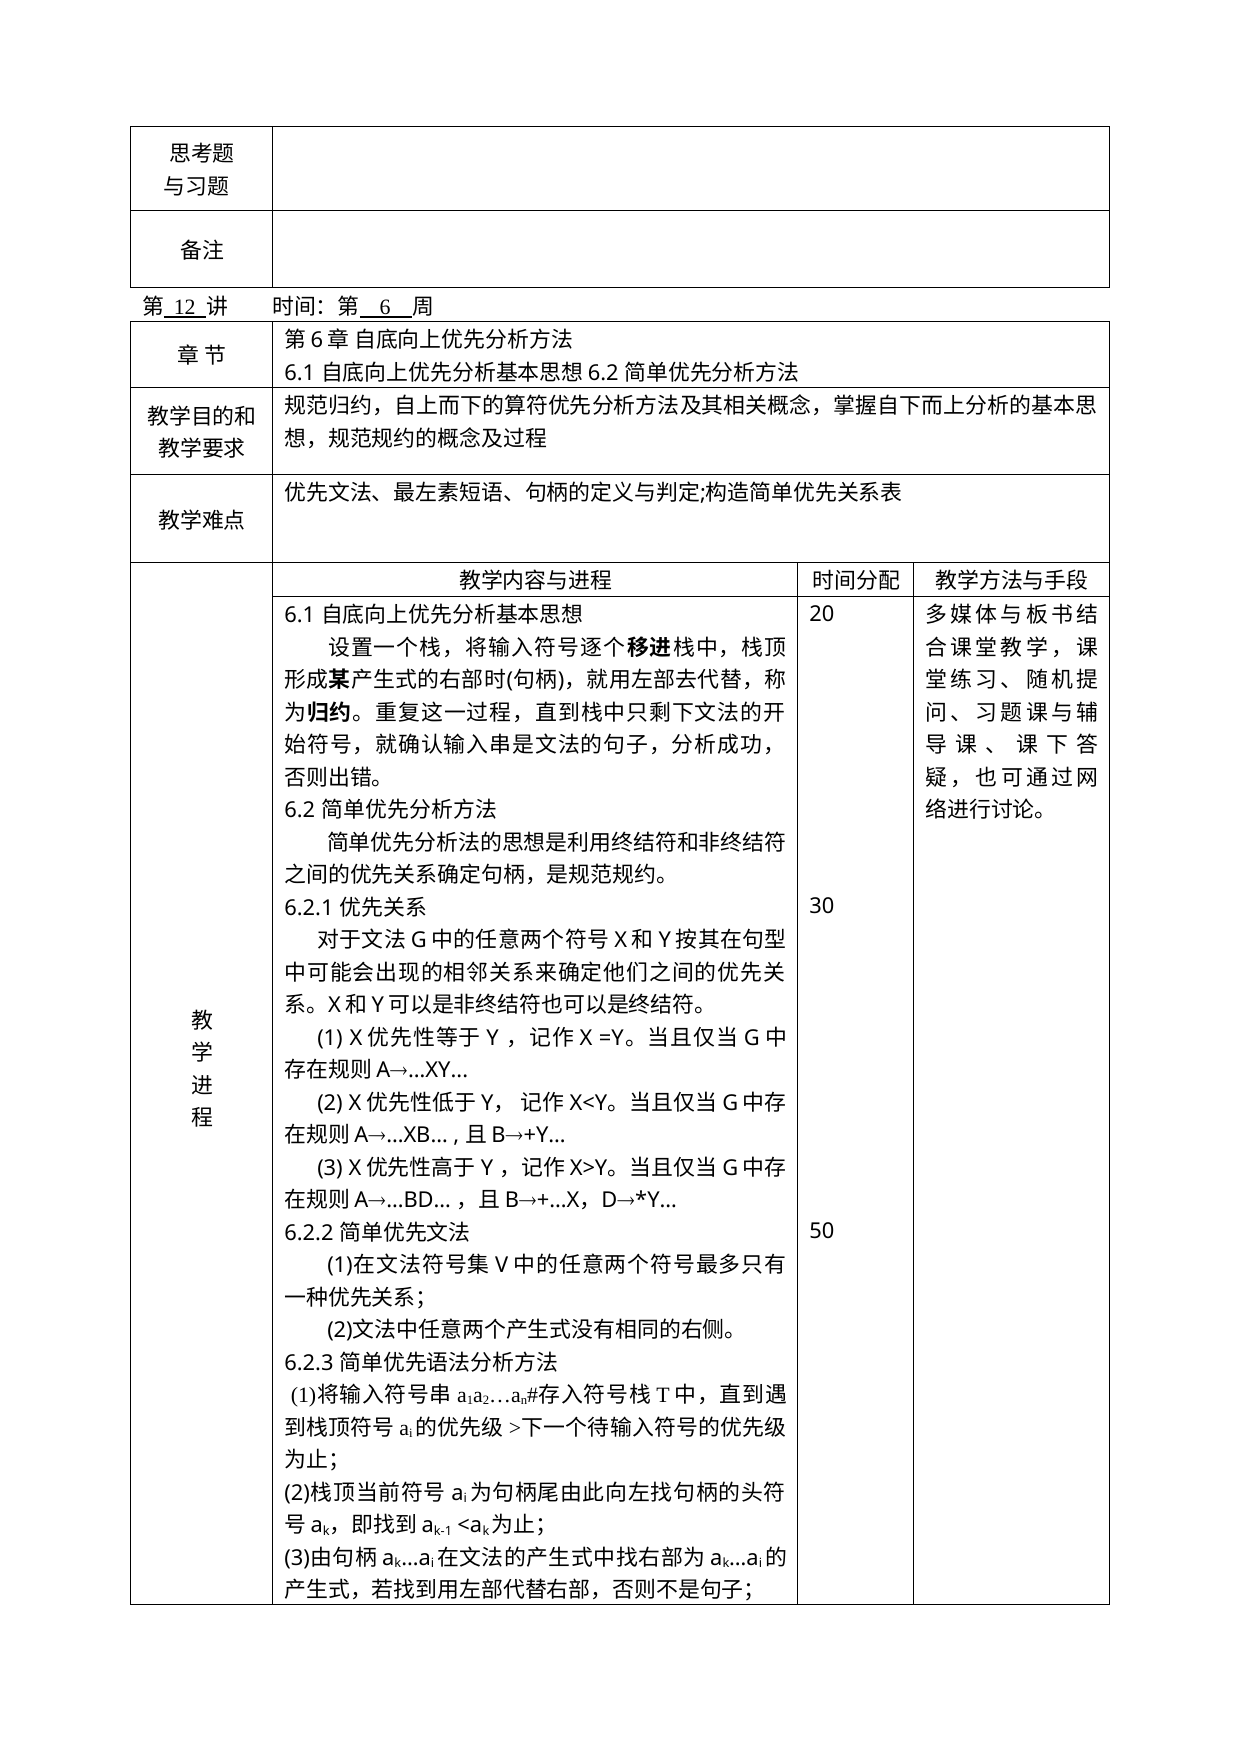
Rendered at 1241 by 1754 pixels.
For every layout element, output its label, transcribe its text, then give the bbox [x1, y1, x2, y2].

table_cell 时间分配 [798, 563, 913, 596]
table_cell 教学目的和教学要求 [131, 388, 272, 474]
table_cell 教学方法与手段 [914, 563, 1109, 596]
table_cell 规范归约，自上而下的算符优先分析方法及其相关概念，掌握自下而上分析的基本思想，规范规约的概念及过程 [273, 388, 1109, 474]
table_cell 思考题 与习题 [131, 127, 272, 210]
table_cell 备注 [131, 211, 272, 287]
table_header 第6章 自底向上优先分析方法 6.1 自底向上优先分析基本思想6.2 简单优先分析方法 [273, 322, 1109, 387]
table_cell 教学内容与进程 [273, 563, 797, 596]
table_header 章 节 [131, 322, 272, 387]
table_cell [273, 211, 1109, 287]
text 第 12 讲 时间：第 6 周 [142, 288, 1098, 321]
table_cell 20 30 50 [798, 597, 913, 1604]
table_cell 多媒体与板书结合课堂教学，课堂练习、随机提问、习题课与辅导课、课下答疑，也可通过网络进行讨论。 [914, 597, 1109, 1604]
table_cell 教 学 进 程 [131, 563, 272, 1604]
table_cell [273, 127, 1109, 210]
table_cell 优先文法、最左素短语、句柄的定义与判定;构造简单优先关系表 [273, 475, 1109, 562]
table_cell 教学难点 [131, 475, 272, 562]
table_cell 6.1 自底向上优先分析基本思想 设置一个栈，将输入符号逐个移进栈中，栈顶形成某产生式的右部时(句柄)，就用左部去代替，称为归约。重复这一过程，直到栈中只剩下文法的开始符号，就确认输入串是文法的句子，分析成功，否则出错。 简单优先分析方法 简单优先分析法的思想是利用终结符和非终结符之间的优先关系确定句柄，是规范规约。 6.2.1 优先关系 对于文法G中的任意两个符号X和Y按其在句型中可能会出现的相邻关系来确定他们之间的优先关系。X和Y可以是非终结符也可以是终结符。 (1) X优先性等于Y ，记作X =Y。当且仅当G中存在规则A…XY... (2) X优先性低于Y， 记作X<Y。当且仅当G中存在规则A…XB… , 且B+Y… (3) X优先性高于Y ，记作X>Y。当且仅当G中存在规则A…BD… ，且B+…X，D*Y… 6.2.2 简单优先文法 (1)在文法符号集V中的任意两个符号最多只有一种优先关系； (2)文法中任意两个产生式没有相同的右侧。 6.2.3 简单优先语法分析方法 (1)将输入符号串a1a2…an#存入符号栈T中，直到遇到栈顶符号ai的优先级 >下一个待输入符号的优先级为止； (2)栈顶当前符号ai为句柄尾由此向左找句柄的头符号ak，即找到ak-1 <ak为止； (3)由句柄ak…ai在文法的产生式中找右部为ak…ai的产生式，若找到用左部代替右部，否则不是句子； [273, 597, 797, 1604]
